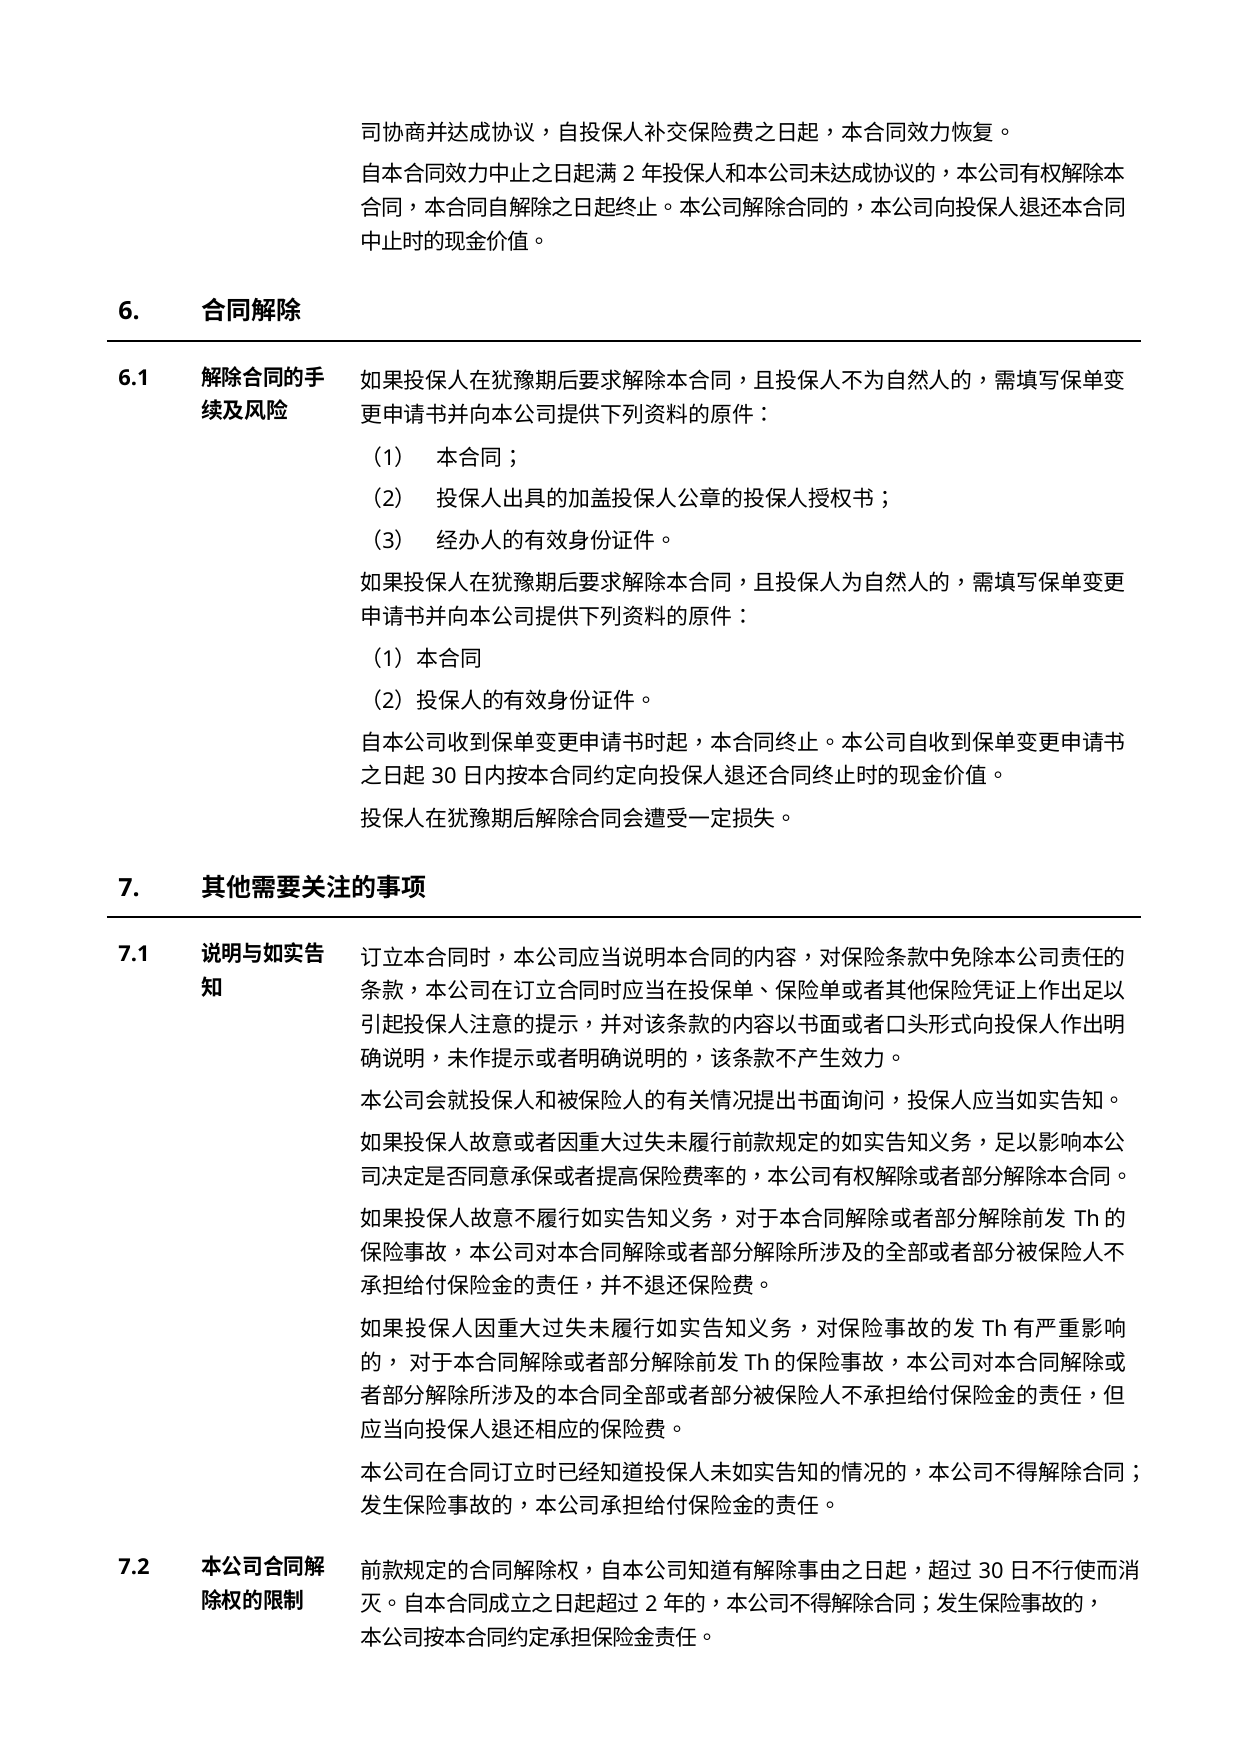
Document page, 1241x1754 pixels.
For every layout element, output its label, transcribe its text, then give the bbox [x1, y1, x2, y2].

list 投保人出具的加盖投保人公章的投保人授权书； [360, 483, 1153, 513]
text 自本公司收到保单变更申请书时起，本合同终止。本公司自收到保单变更申请书之日起 30 日内按本合同约定向投保人退还合同终止时的现金价值。 [360, 726, 1126, 790]
text 投保人在犹豫期后解除合同会遭受一定损失。 [360, 803, 1153, 832]
text （2）投保人的有效身份证件。 [360, 685, 1153, 714]
subtitle 解除合同的手续及风险 [118, 362, 332, 425]
text 如果投保人因重大过失未履行如实告知义务，对保险事故的发Th有严重影响的， 对于本合同解除或者部分解除前发Th的保险事故，本公司对本合同解除或者部分解除所涉及的本合同全部或者部分被保险人不承担给付保险金的责任，但应当向投保人退还相应的保险费。 [360, 1313, 1126, 1444]
subtitle 说明与如实告知 [118, 938, 332, 1001]
text 司协商并达成协议，自投保人补交保险费之日起，本合同效力恢复。 [360, 117, 1153, 146]
text 订立本合同时，本公司应当说明本合同的内容，对保险条款中免除本公司责任的条款，本公司在订立合同时应当在投保单、保险单或者其他保险凭证上作出足以引起投保人注意的提示，并对该条款的内容以书面或者口头形式向投保人作出明确说明，未作提示或者明确说明的，该条款不产生效力。 [360, 942, 1126, 1072]
text （1）本合同 [360, 643, 1153, 673]
text 如果投保人在犹豫期后要求解除本合同，且投保人不为自然人的，需填写保单变更申请书并向本公司提供下列资料的原件： [360, 365, 1126, 429]
text 本公司在合同订立时已经知道投保人未如实告知的情况的，本公司不得解除合同； 发生保险事故的，本公司承担给付保险金的责任。 [360, 1456, 1148, 1520]
text 如果投保人故意或者因重大过失未履行前款规定的如实告知义务，足以影响本公司决定是否同意承保或者提高保险费率的，本公司有权解除或者部分解除本合同。 [360, 1127, 1141, 1191]
subtitle 其他需要关注的事项 [118, 869, 1153, 903]
list 经办人的有效身份证件。 [360, 525, 1153, 555]
text 如果投保人故意不履行如实告知义务，对于本合同解除或者部分解除前发Th的保险事故，本公司对本合同解除或者部分解除所涉及的全部或者部分被保险人不承担给付保险金的责任，并不退还保险费。 [360, 1203, 1126, 1300]
text 前款规定的合同解除权，自本公司知道有解除事由之日起，超过 30 日不行使而消 [360, 1555, 1153, 1584]
text 本公司会就投保人和被保险人的有关情况提出书面询问，投保人应当如实告知。 [360, 1085, 1153, 1115]
subtitle 本公司合同解除权的限制 [118, 1551, 332, 1614]
text 灭。自本合同成立之日起超过 2 年的，本公司不得解除合同；发生保险事故的， 本公司按本合同约定承担保险金责任。 [360, 1588, 1126, 1652]
text 如果投保人在犹豫期后要求解除本合同，且投保人为自然人的，需填写保单变更申请书并向本公司提供下列资料的原件： [360, 567, 1126, 630]
list 本合同； [360, 442, 1153, 471]
text 自本合同效力中止之日起满 2 年投保人和本公司未达成协议的，本公司有权解除本合同，本合同自解除之日起终止。本公司解除合同的，本公司向投保人退还本合同中止时的现金价值。 [360, 158, 1126, 255]
subtitle 合同解除 [118, 293, 1153, 327]
